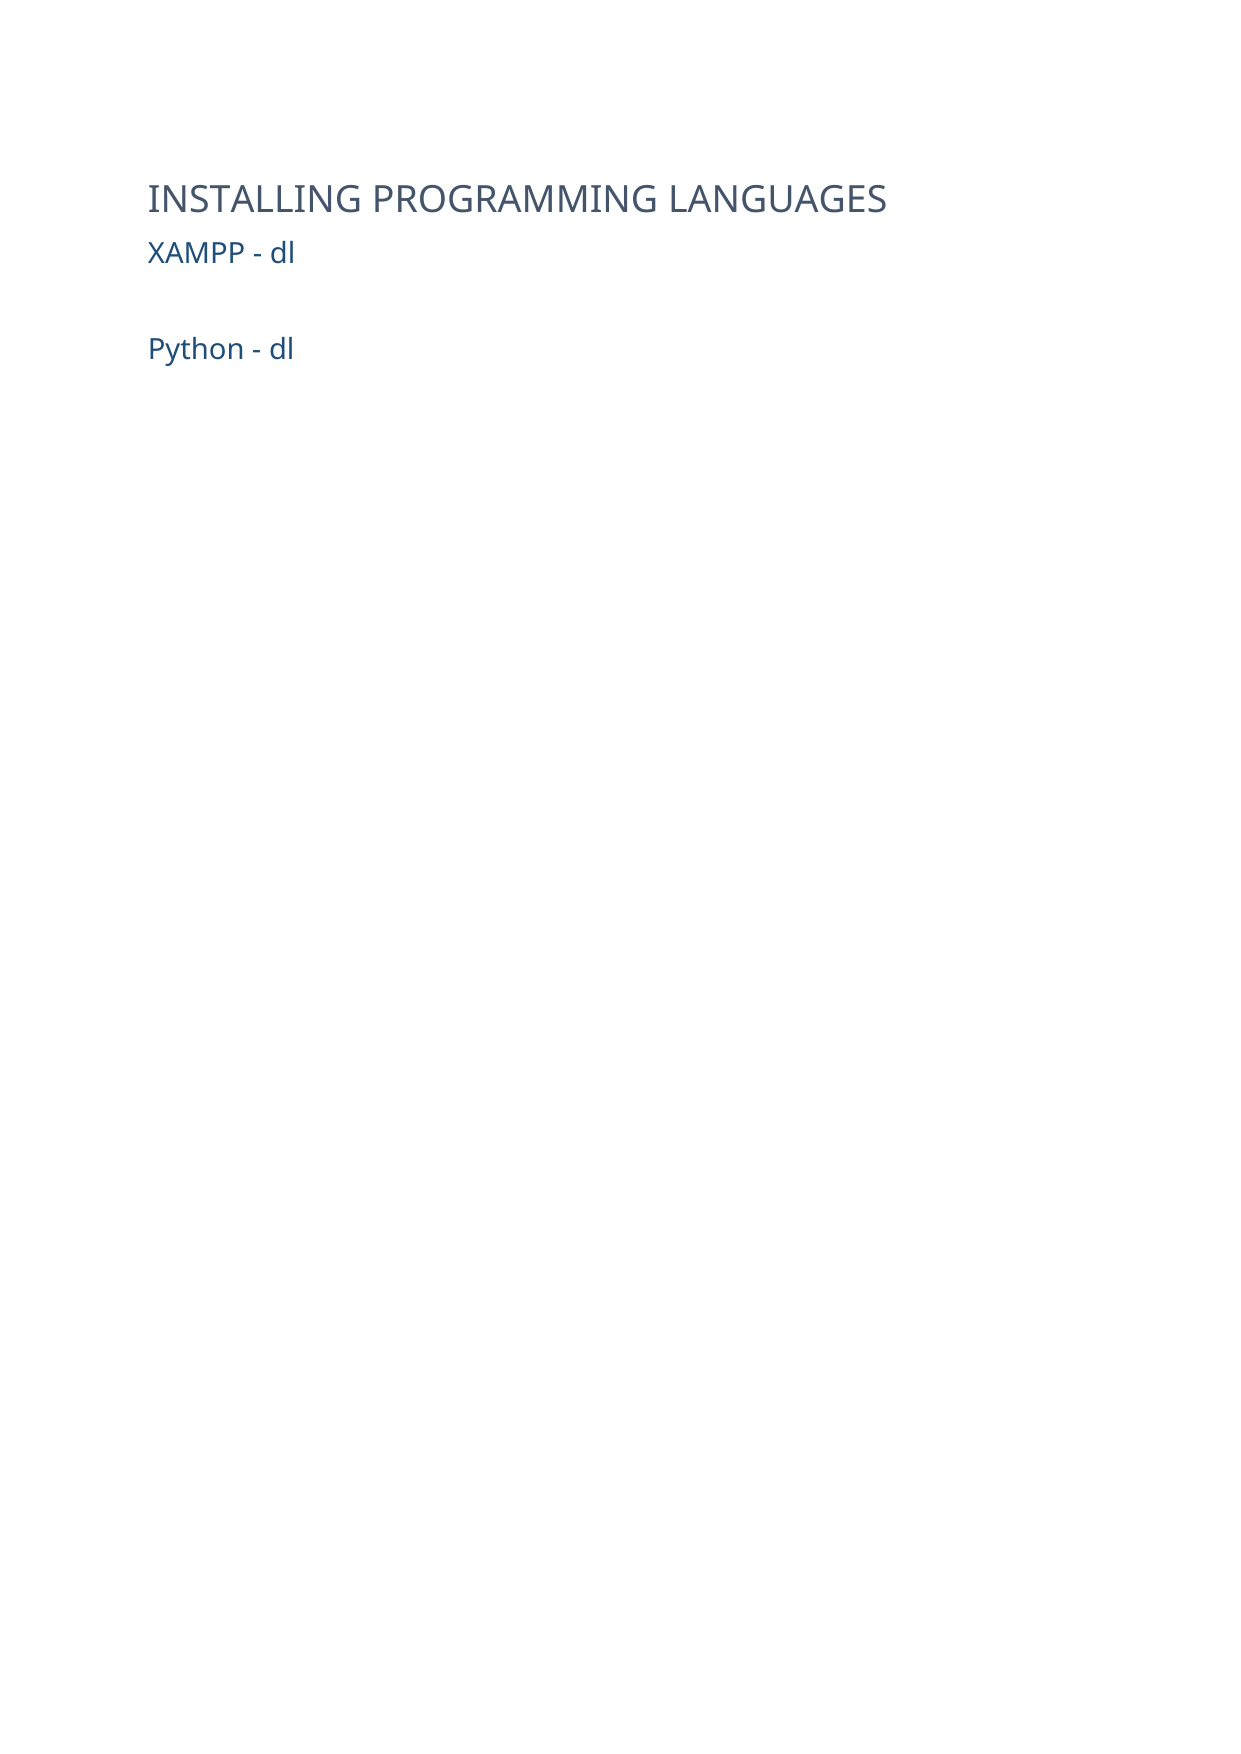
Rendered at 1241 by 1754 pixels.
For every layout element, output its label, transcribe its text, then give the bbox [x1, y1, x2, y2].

subtitle INSTALLING PROGRAMMING LANGUAGES [148, 173, 1093, 224]
subtitle XAMPP - dl [148, 232, 1093, 272]
subtitle Python - dl [148, 328, 1093, 368]
